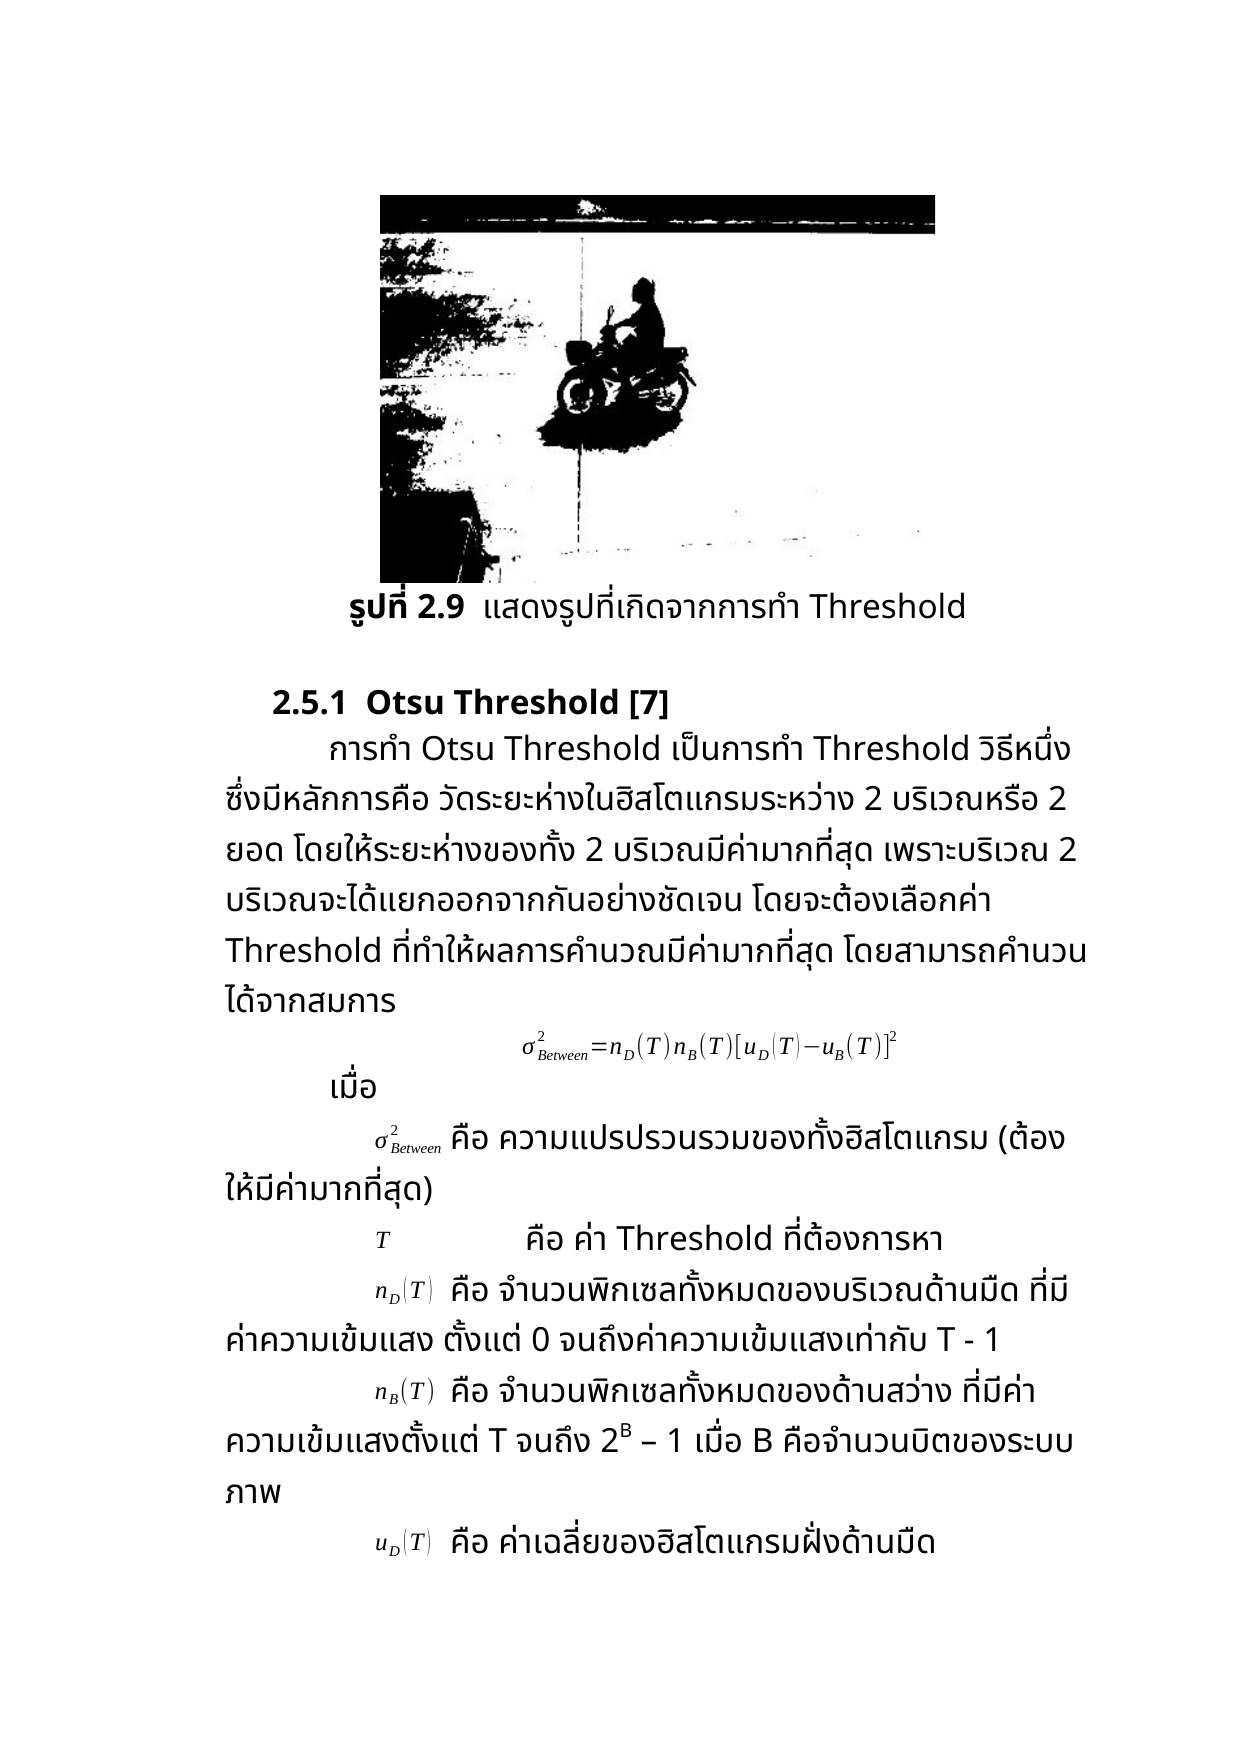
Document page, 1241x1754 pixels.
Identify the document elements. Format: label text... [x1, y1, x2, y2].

text รูปที่ 2.9 แสดงรูปที่เกิดจากการทำ Threshold [225, 583, 1090, 633]
text คือ จำนวนพิกเซลทั้งหมดของด้านสว่าง ที่มีค่าความเข้มแสงตั้งแต่ T จนถึง 2B – 1 เมื่อ B คือจำนวนบิตของระบบภาพ [225, 1367, 1090, 1518]
text การทำ Otsu Threshold เป็นการทำ Threshold วิธีหนึ่งซึ่งมีหลักการคือ วัดระยะห่างในฮิสโตแกรมระหว่าง 2 บริเวณหรือ 2 ยอด โดยให้ระยะห่างของทั้ง 2 บริเวณมีค่ามากที่สุด เพราะบริเวณ 2 บริเวณจะได้แยกออกจากกันอย่างชัดเจน โดยจะต้องเลือกค่า Threshold ที่ทำให้ผลการคำนวณมีค่ามากที่สุด โดยสามารถคำนวนได้จากสมการ [225, 724, 1090, 1028]
text คือ จำนวนพิกเซลทั้งหมดของบริเวณด้านมืด ที่มีค่าความเข้มแสง ตั้งแต่ 0 จนถึงค่าความเข้มแสงเท่ากับ T - 1 [225, 1266, 1090, 1367]
text คือ ค่า Threshold ที่ต้องการหา [225, 1215, 1090, 1266]
text เมื่อ [225, 1063, 1090, 1114]
text 2.5.1 Otsu Threshold [7] [225, 679, 1090, 724]
picture [380, 195, 936, 583]
text คือ ค่าเฉลี่ยของฮิสโตแกรมฝั่งด้านมืด [225, 1518, 1090, 1569]
text คือ ความแปรปรวนรวมของทั้งฮิสโตแกรม (ต้องให้มีค่ามากที่สุด) [225, 1114, 1090, 1215]
